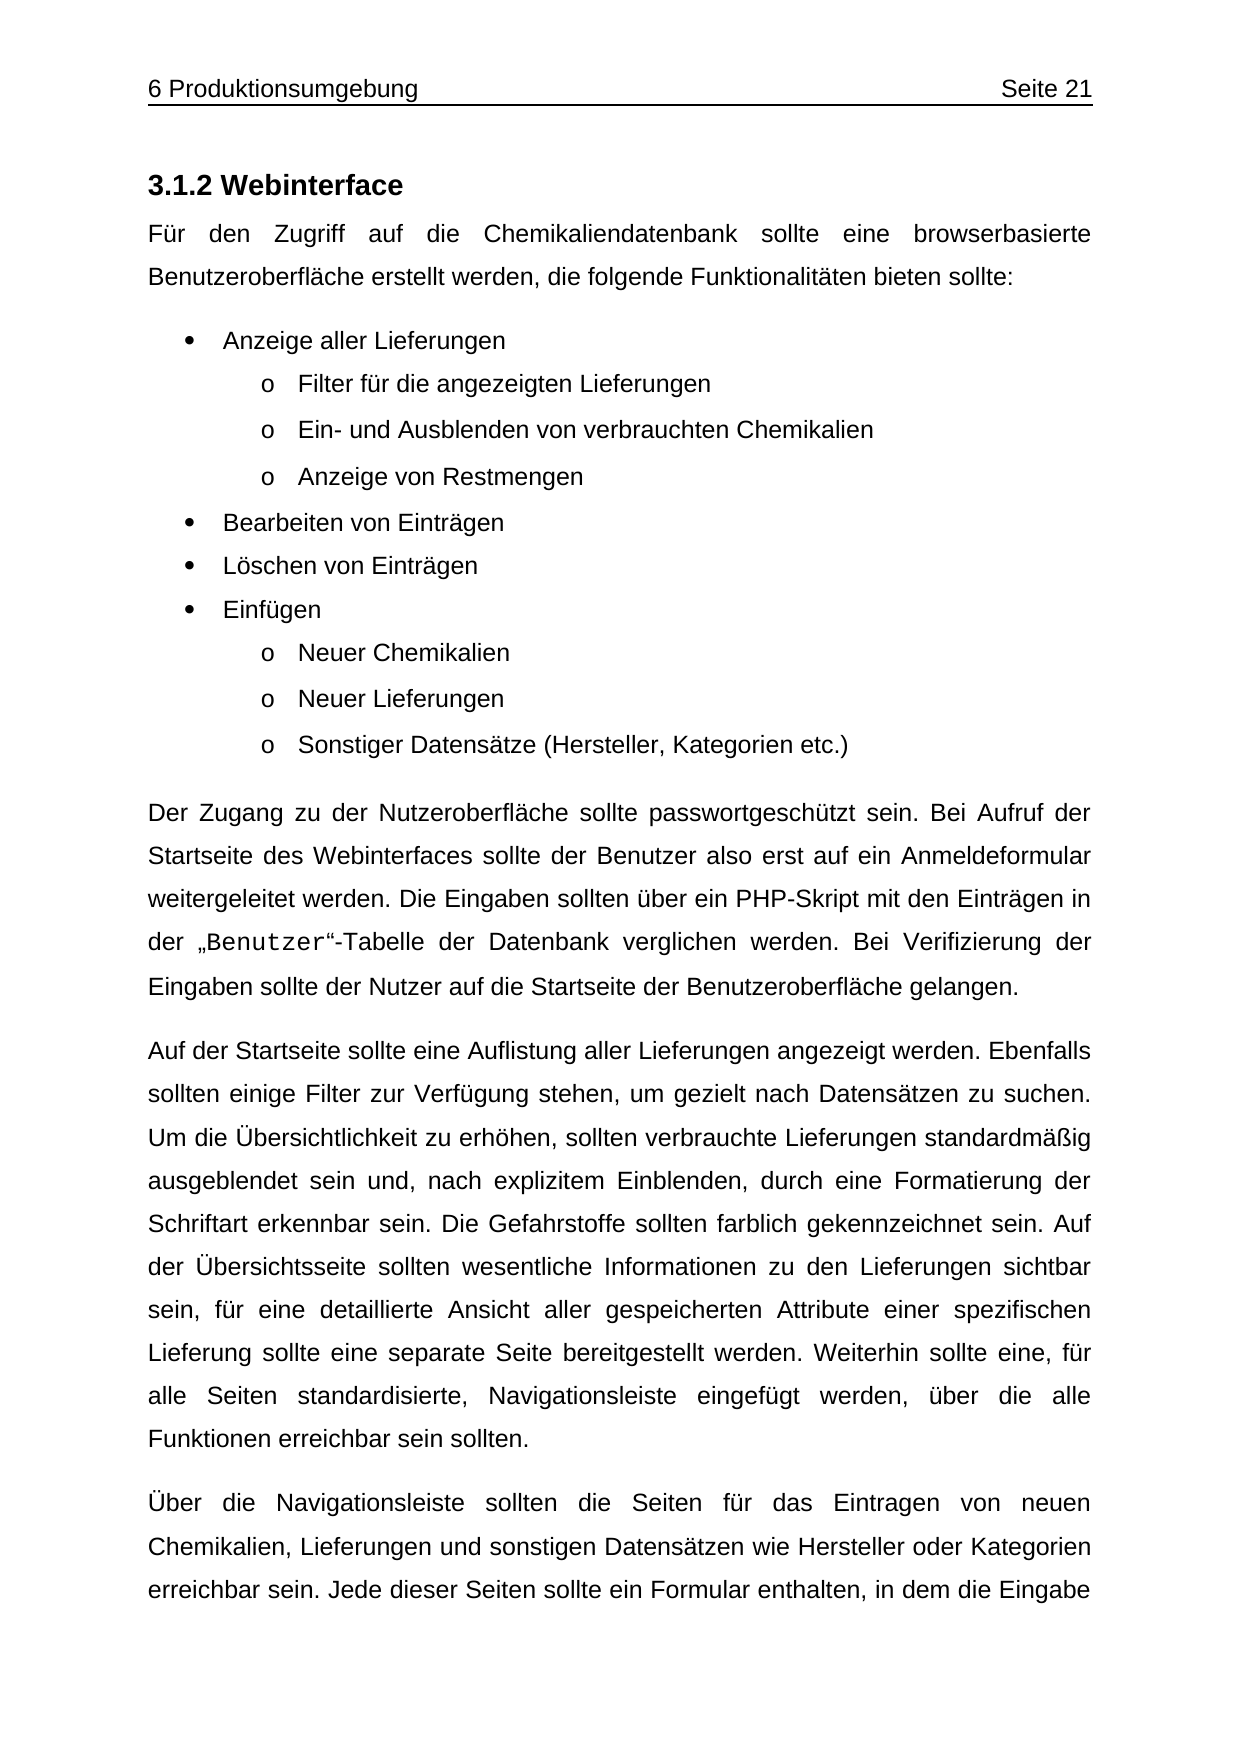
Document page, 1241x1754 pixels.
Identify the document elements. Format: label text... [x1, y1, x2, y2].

list Einfügen [185, 594, 1093, 623]
text Der Zugang zu der Nutzeroberfläche sollte passwortgeschützt sein. Bei Aufruf der Startseite des Webinterfaces sollte der Benutzer also erst auf ein Anmeldeformular weitergeleitet werden. Die Eingaben sollten über ein PHP-Skript mit den Einträgen in der „Benutzer“-Tabelle der Datenbank verglichen werden. Bei Verifizierung der Eingaben sollte der Nutzer auf die Startseite der Benutzeroberfläche gelangen. [148, 798, 1093, 1001]
list Anzeige aller Lieferungen [185, 326, 1093, 355]
subtitle 3.1.2 Webinterface [148, 168, 1093, 202]
list Sonstiger Datensätze (Hersteller, Kategorien etc.) [260, 731, 1093, 761]
list Neuer Lieferungen [260, 684, 1093, 715]
list Neuer Chemikalien [260, 638, 1093, 669]
text Für den Zugriff auf die Chemikaliendatenbank sollte eine browserbasierte Benutzeroberfläche erstellt werden, die folgende Funktionalitäten bieten sollte: [148, 219, 1093, 291]
list Löschen von Einträgen [185, 551, 1093, 580]
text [148, 1488, 1093, 1603]
text Auf der Startseite sollte eine Auflistung aller Lieferungen angezeigt werden. Ebenfalls sollten einige Filter zur Verfügung stehen, um gezielt nach Datensätzen zu suchen. Um die Übersichtlichkeit zu erhöhen, sollten verbrauchte Lieferungen standardmäßig ausgeblendet sein und, nach explizitem Einblenden, durch eine Formatierung der Schriftart erkennbar sein. Die Gefahrstoffe sollten farblich gekennzeichnet sein. Auf der Übersichtsseite sollten wesentliche Informationen zu den Lieferungen sichtbar sein, für eine detaillierte Ansicht aller gespeicherten Attribute einer spezifischen Lieferung sollte eine separate Seite bereitgestellt werden. Weiterhin sollte eine, für alle Seiten standardisierte, Navigationsleiste eingefügt werden, über die alle Funktionen erreichbar sein sollten. [148, 1036, 1093, 1453]
list Ein- und Ausblenden von verbrauchten Chemikalien [260, 415, 1093, 446]
list Bearbeiten von Einträgen [185, 508, 1093, 537]
list Filter für die angezeigten Lieferungen [260, 369, 1093, 400]
list Anzeige von Restmengen [260, 462, 1093, 493]
